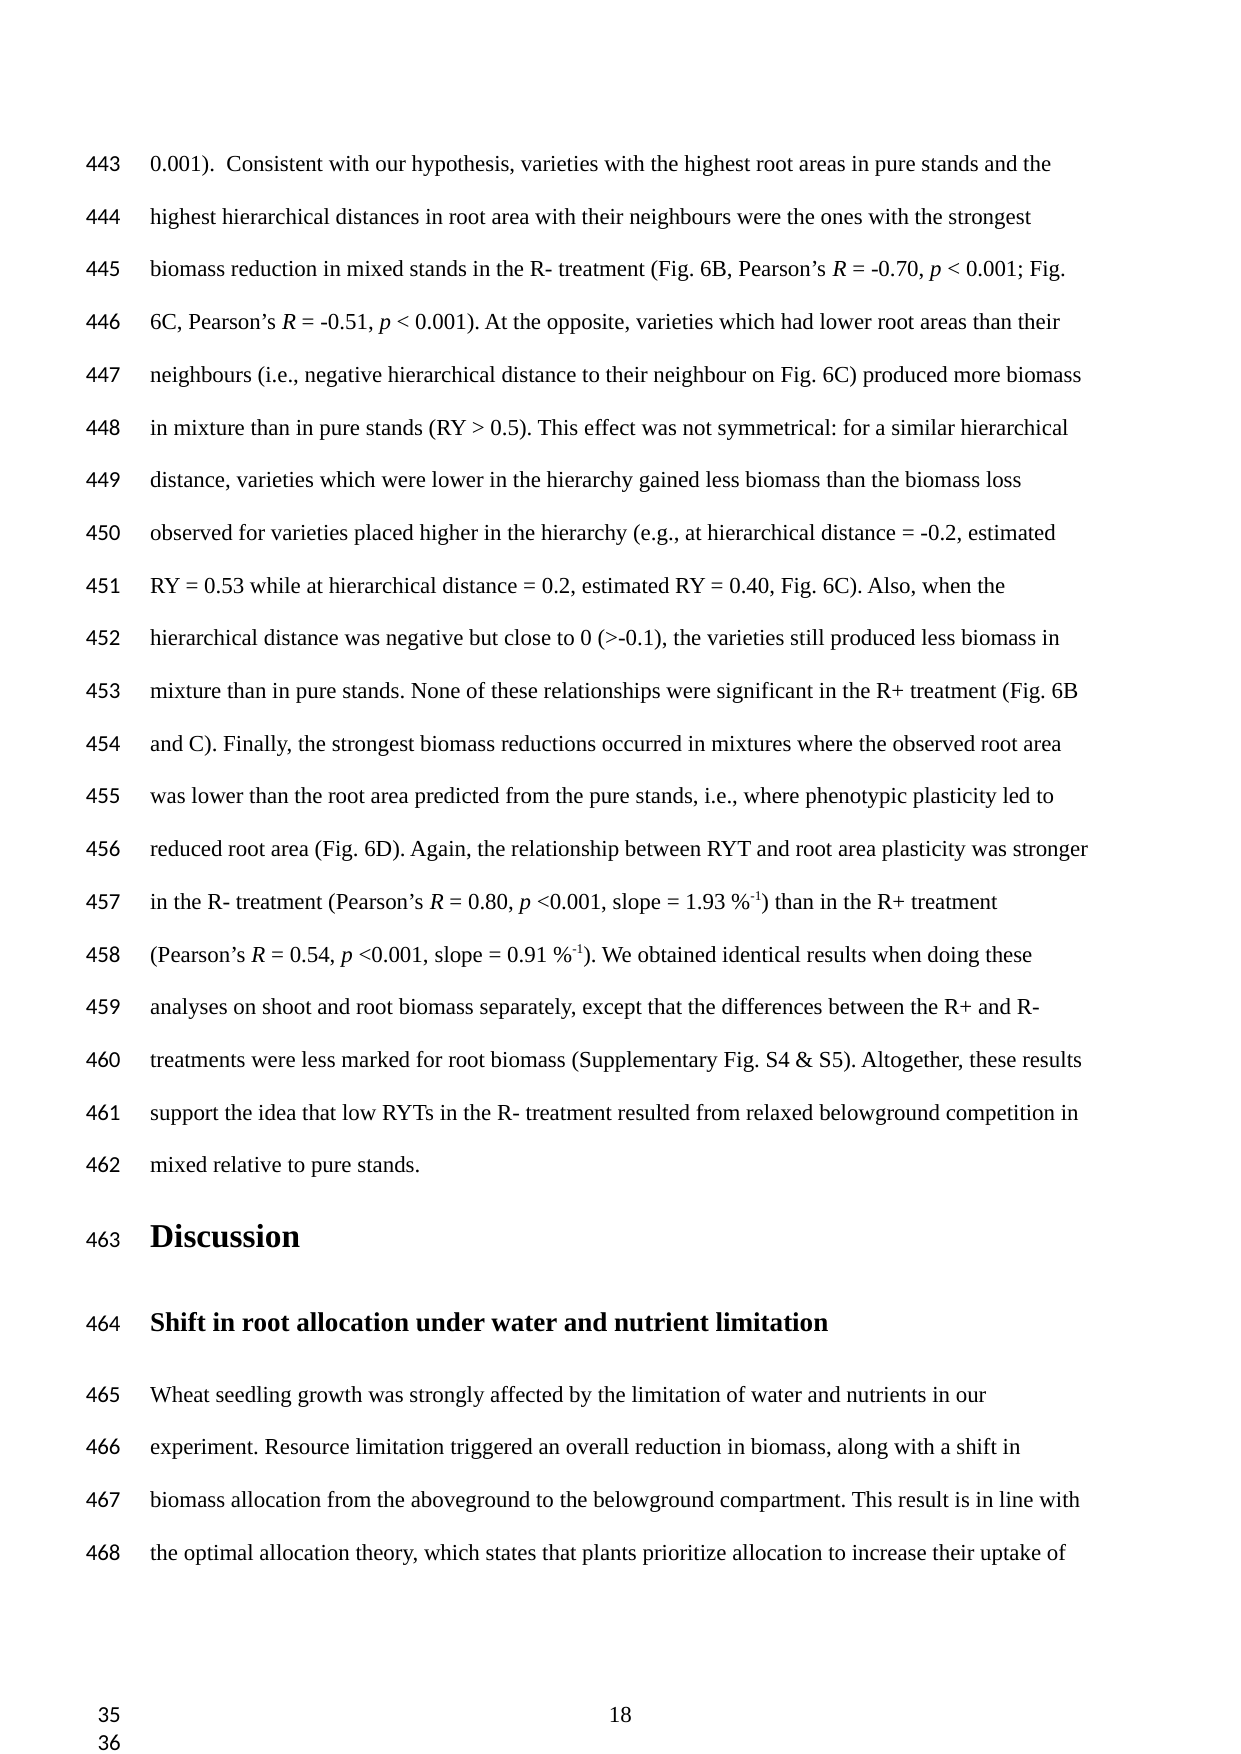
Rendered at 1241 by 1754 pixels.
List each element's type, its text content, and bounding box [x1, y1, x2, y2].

subtitle Discussion [150, 1217, 1090, 1255]
subtitle Shift in root allocation under water and nutrient limitation [150, 1306, 1090, 1337]
